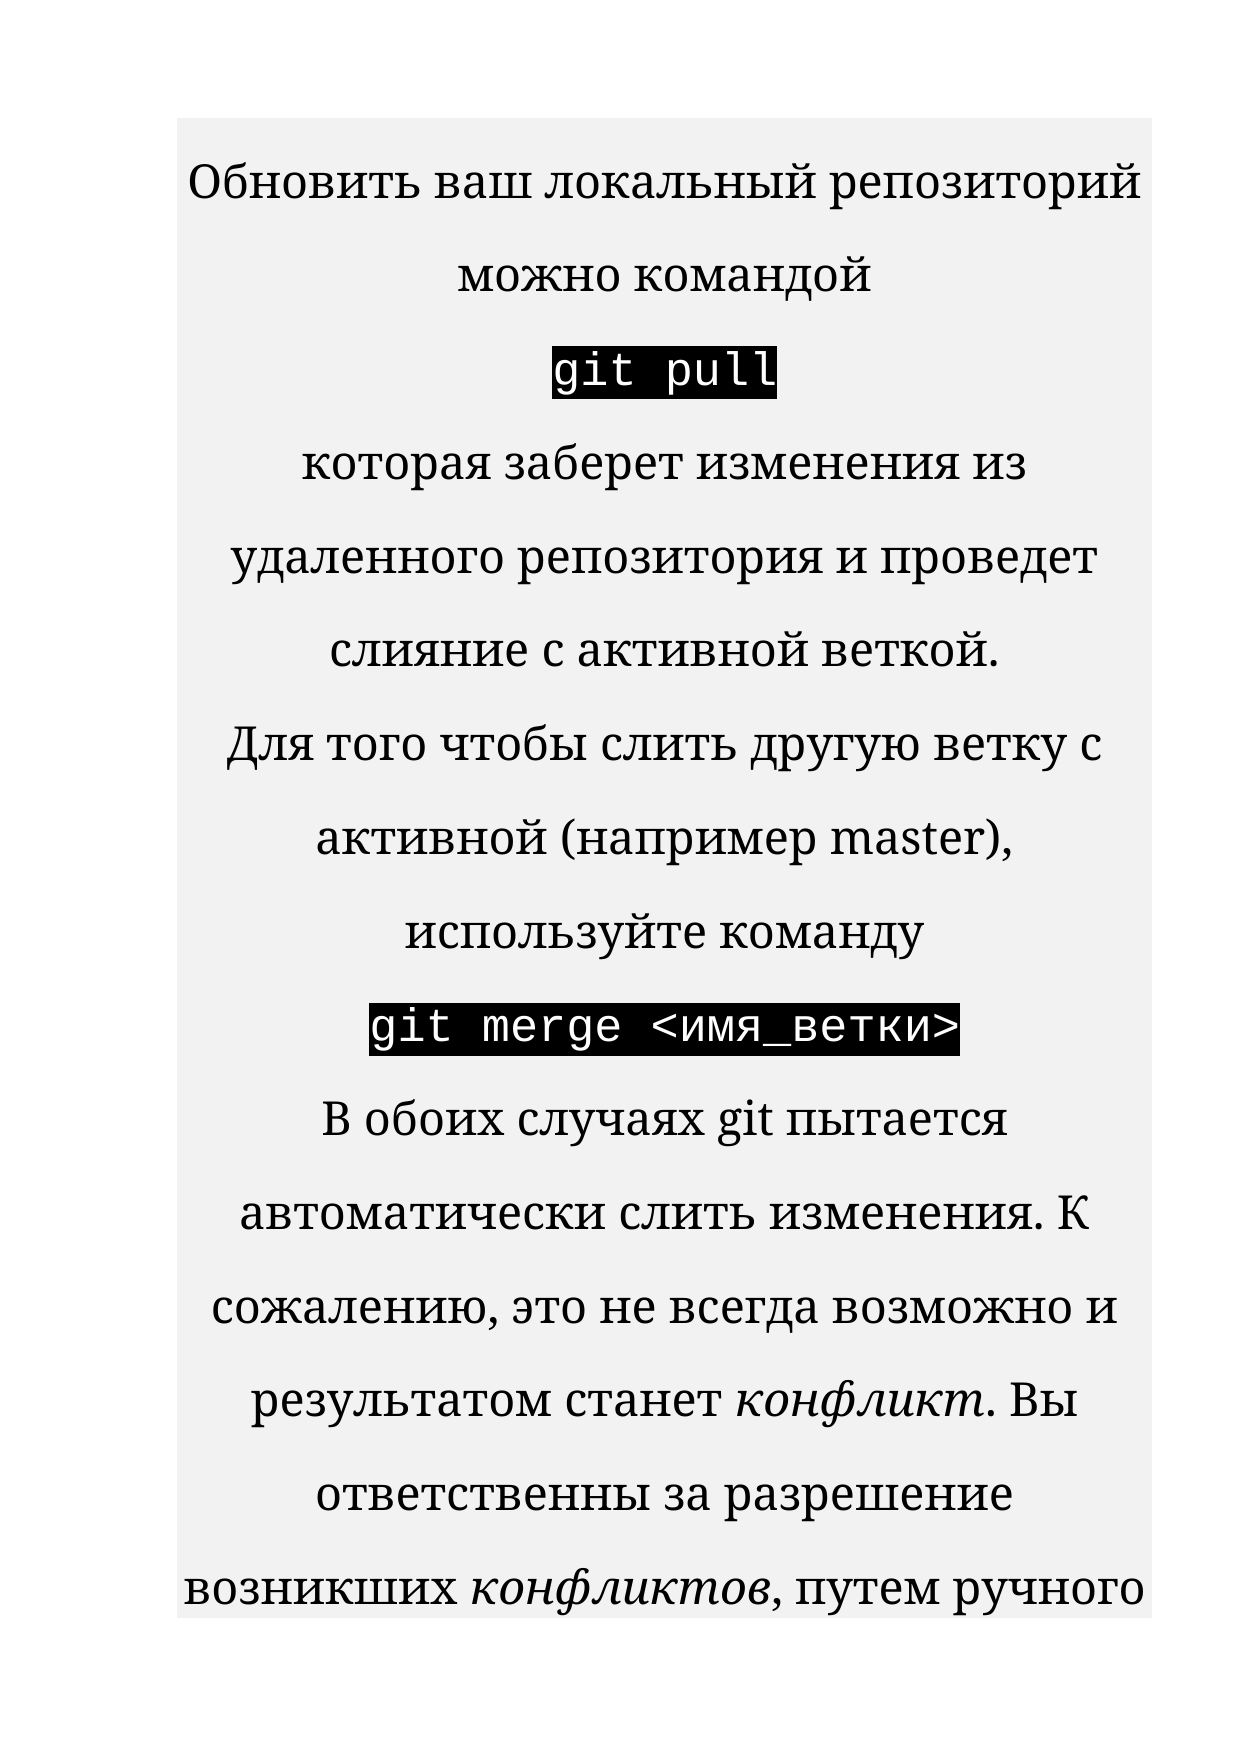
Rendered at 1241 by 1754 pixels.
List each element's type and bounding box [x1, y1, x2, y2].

text [177, 118, 1152, 1618]
